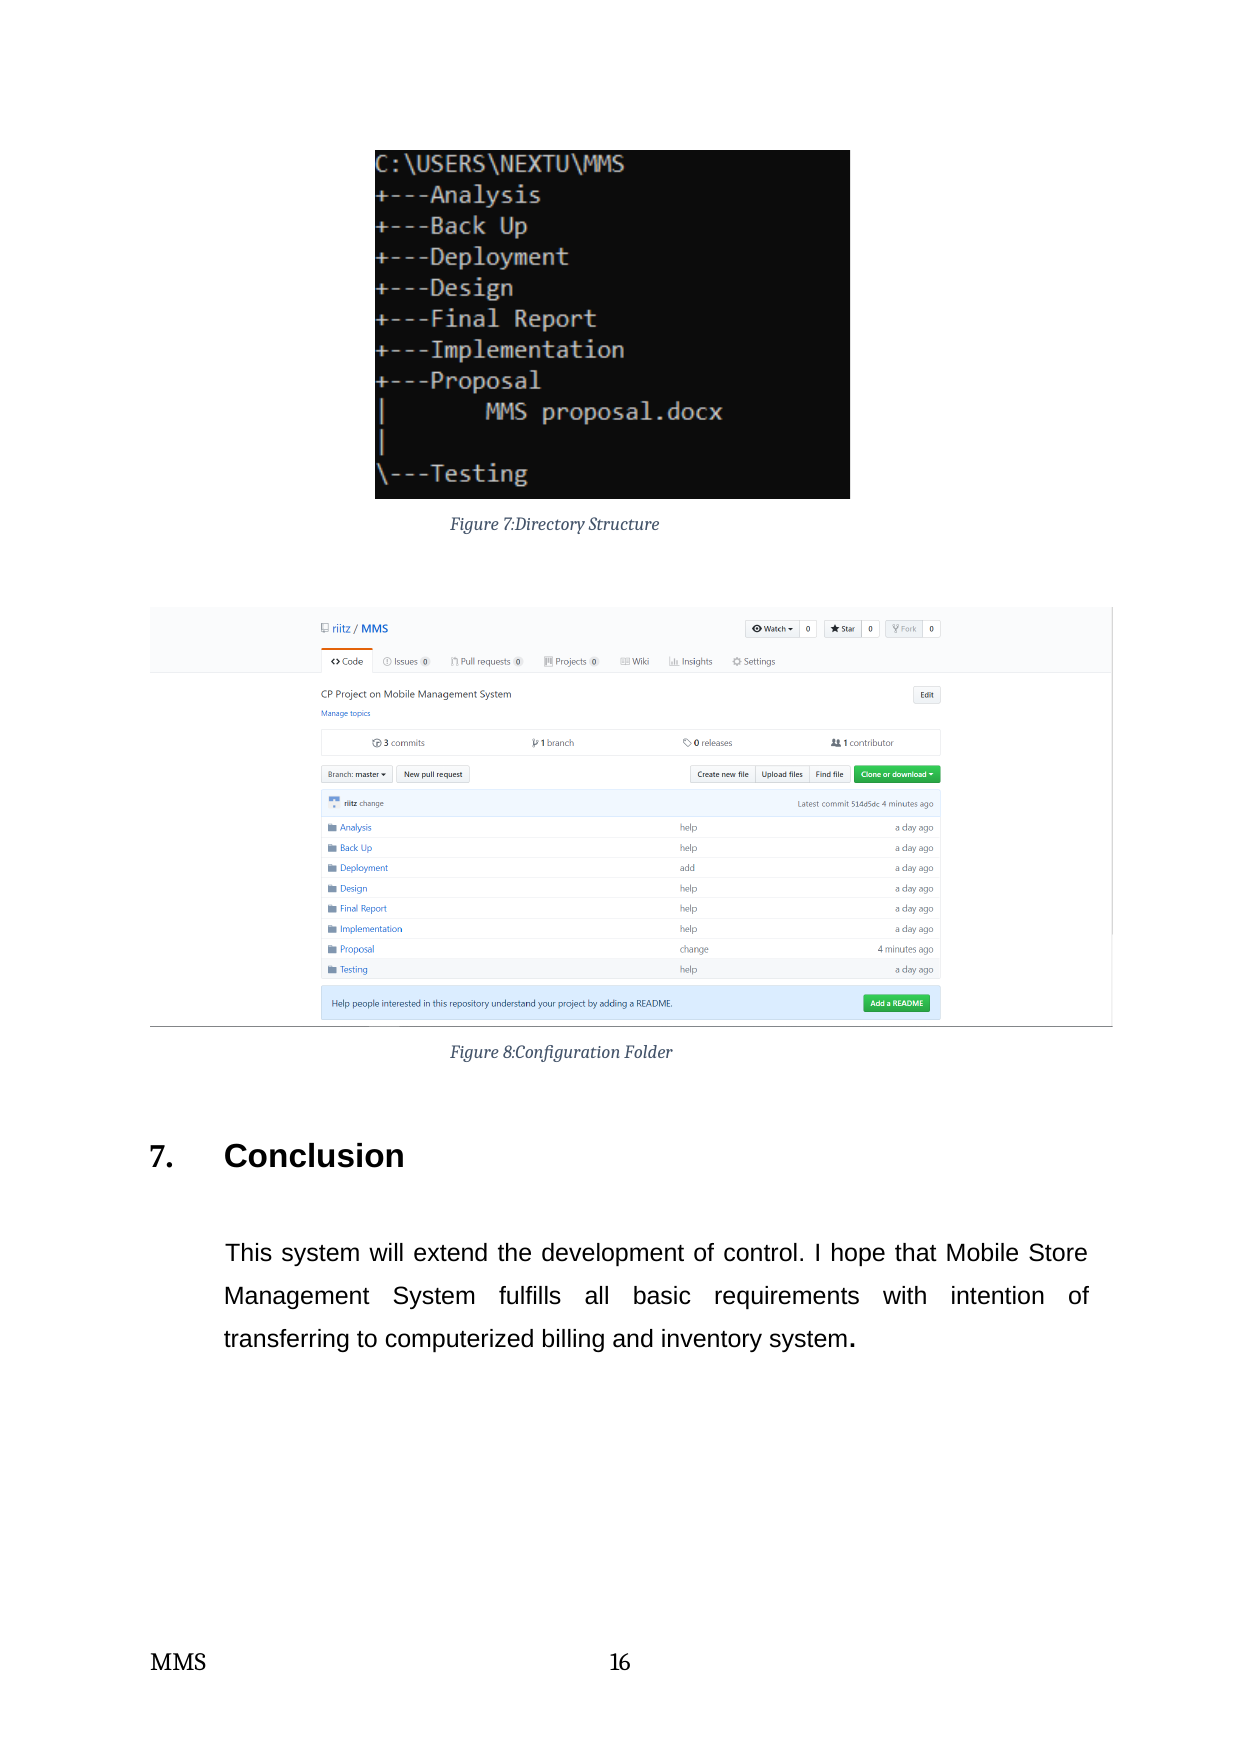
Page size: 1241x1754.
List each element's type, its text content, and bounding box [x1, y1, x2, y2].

text This system will extend the development of control. I hope that Mobile Store Management System fulfills all basic requirements with intention of transferring to computerized billing and inventory system. [223, 1238, 1090, 1353]
subtitle Conclusion [148, 1136, 1090, 1174]
picture [150, 607, 1113, 1027]
text Figure 7:Directory Structure [376, 514, 1090, 535]
text Figure 8:Configuration Folder [376, 1042, 1090, 1064]
picture [375, 150, 851, 499]
